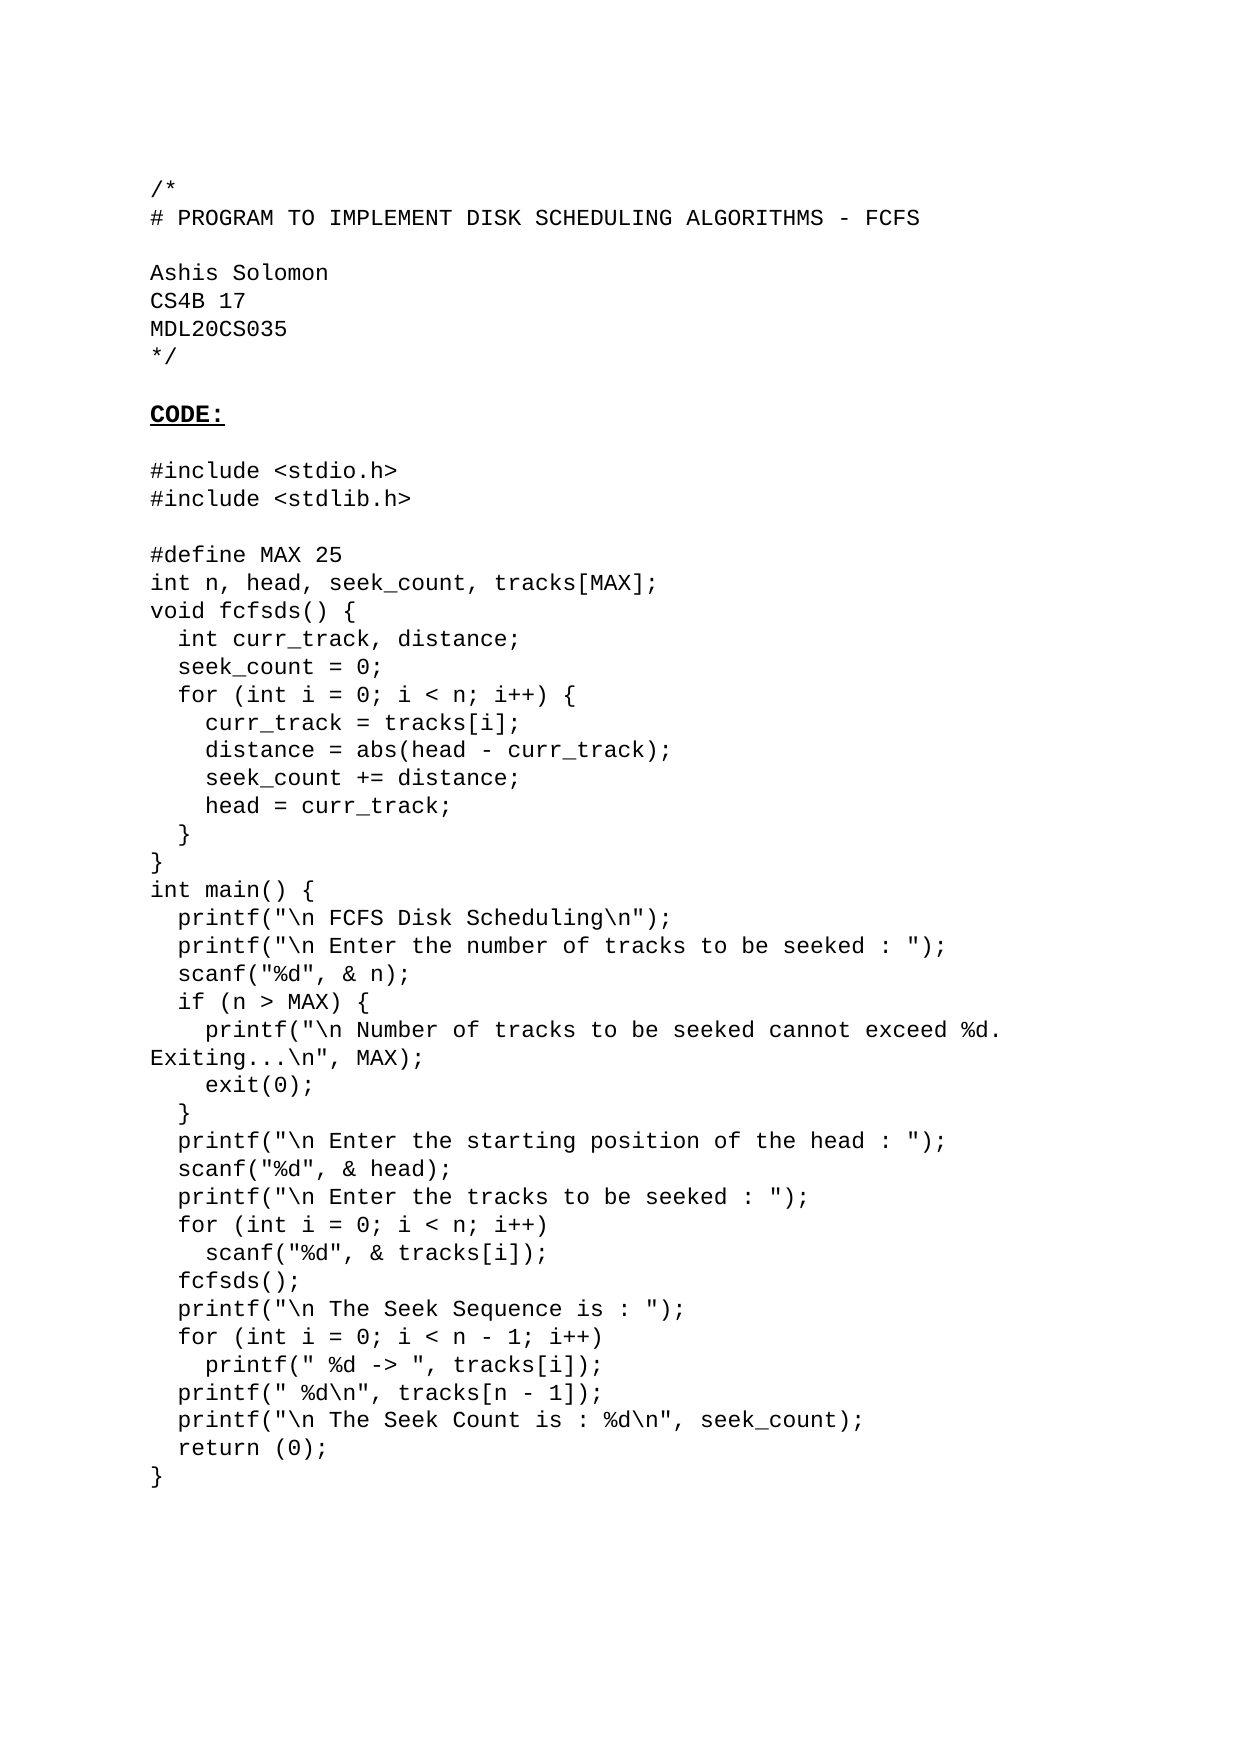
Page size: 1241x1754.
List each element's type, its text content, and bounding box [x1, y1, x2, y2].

text scanf("%d", & n); [150, 962, 1090, 988]
text for (int i = 0; i < n - 1; i++) [150, 1325, 1090, 1351]
text Ashis Solomon [150, 262, 1090, 288]
text int n, head, seek_count, tracks[MAX]; [150, 571, 1090, 597]
text #define MAX 25 [150, 543, 1090, 569]
text } [150, 1465, 1090, 1491]
text printf("\n The Seek Count is : %d\n", seek_count); [150, 1409, 1090, 1435]
text printf("\n The Seek Sequence is : "); [150, 1297, 1090, 1323]
text distance = abs(head - curr_track); [150, 739, 1090, 765]
text printf("\n Enter the tracks to be seeked : "); [150, 1186, 1090, 1211]
text #include <stdio.h> [150, 460, 1090, 486]
text # PROGRAM TO IMPLEMENT DISK SCHEDULING ALGORITHMS - FCFS [150, 206, 1090, 232]
text printf("\n FCFS Disk Scheduling\n"); [150, 906, 1090, 932]
text for (int i = 0; i < n; i++) { [150, 683, 1090, 709]
text exit(0); [150, 1074, 1090, 1100]
text if (n > MAX) { [150, 990, 1090, 1016]
text int main() { [150, 878, 1090, 904]
text CS4B 17 [150, 289, 1090, 316]
text scanf("%d", & head); [150, 1158, 1090, 1183]
text } [150, 823, 1090, 848]
text scanf("%d", & tracks[i]); [150, 1241, 1090, 1267]
text head = curr_track; [150, 795, 1090, 821]
text */ [150, 345, 1090, 371]
text seek_count += distance; [150, 767, 1090, 793]
text void fcfsds() { [150, 599, 1090, 625]
text printf("\n Enter the number of tracks to be seeked : "); [150, 934, 1090, 960]
text fcfsds(); [150, 1269, 1090, 1295]
text curr_track = tracks[i]; [150, 711, 1090, 737]
text CODE: [150, 401, 1090, 429]
text for (int i = 0; i < n; i++) [150, 1213, 1090, 1239]
text printf(" %d -> ", tracks[i]); [150, 1353, 1090, 1379]
text } [150, 851, 1090, 876]
text MDL20CS035 [150, 317, 1090, 343]
text printf(" %d\n", tracks[n - 1]); [150, 1381, 1090, 1407]
text int curr_track, distance; [150, 627, 1090, 653]
text seek_count = 0; [150, 655, 1090, 681]
text return (0); [150, 1437, 1090, 1463]
text /* [150, 178, 1090, 204]
text } [150, 1102, 1090, 1128]
text #include <stdlib.h> [150, 488, 1090, 513]
text printf("\n Enter the starting position of the head : "); [150, 1130, 1090, 1156]
text printf("\n Number of tracks to be seeked cannot exceed %d. Exiting...\n", MAX); [150, 1018, 1090, 1072]
